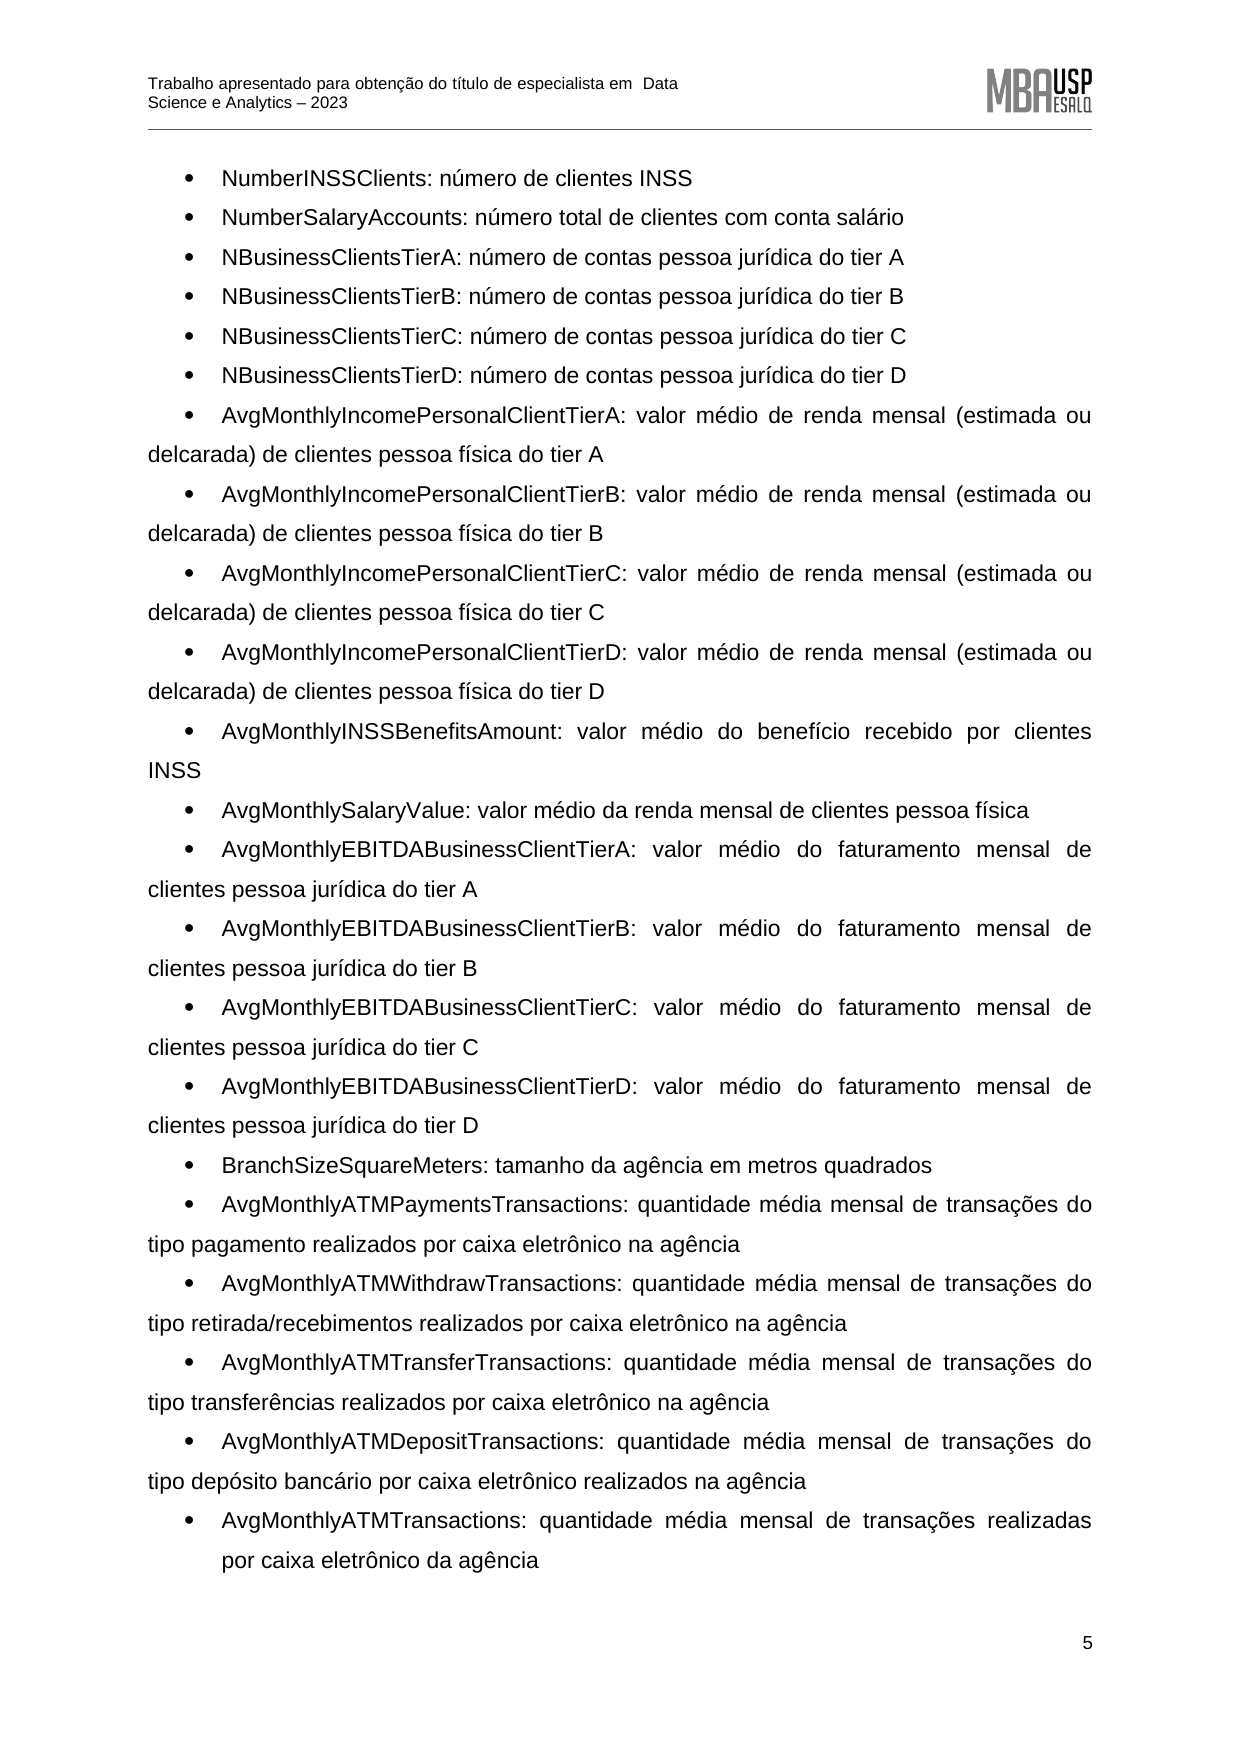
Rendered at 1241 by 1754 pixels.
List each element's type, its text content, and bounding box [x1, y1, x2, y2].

list AvgMonthlyATMTransactions: quantidade média mensal de transações realizadas por caixa eletrônico da agência [185, 1507, 1092, 1573]
list NBusinessClientsTierC: número de contas pessoa jurídica do tier C [148, 323, 1092, 349]
list AvgMonthlySalaryValue: valor médio da renda mensal de clientes pessoa física [148, 797, 1092, 823]
list AvgMonthlyIncomePersonalClientTierC: valor médio de renda mensal (estimada ou delcarada) de clientes pessoa física do tier C [148, 560, 1092, 626]
list BranchSizeSquareMeters: tamanho da agência em metros quadrados [148, 1152, 1092, 1178]
list AvgMonthlyATMDepositTransactions: quantidade média mensal de transações do tipo depósito bancário por caixa eletrônico realizados na agência [148, 1428, 1092, 1494]
list NBusinessClientsTierB: número de contas pessoa jurídica do tier B [148, 283, 1092, 310]
list AvgMonthlyATMWithdrawTransactions: quantidade média mensal de transações do tipo retirada/recebimentos realizados por caixa eletrônico na agência [148, 1270, 1092, 1336]
list NumberSalaryAccounts: número total de clientes com conta salário [148, 204, 1092, 231]
list AvgMonthlyATMPaymentsTransactions: quantidade média mensal de transações do tipo pagamento realizados por caixa eletrônico na agência [148, 1191, 1092, 1257]
list AvgMonthlyEBITDABusinessClientTierA: valor médio do faturamento mensal de clientes pessoa jurídica do tier A [148, 836, 1092, 902]
list AvgMonthlyEBITDABusinessClientTierC: valor médio do faturamento mensal de clientes pessoa jurídica do tier C [148, 994, 1092, 1060]
list NBusinessClientsTierA: número de contas pessoa jurídica do tier A [148, 244, 1092, 270]
list NumberINSSClients: número de clientes INSS [148, 165, 1092, 191]
list NBusinessClientsTierD: número de contas pessoa jurídica do tier D [148, 362, 1092, 389]
list AvgMonthlyIncomePersonalClientTierB: valor médio de renda mensal (estimada ou delcarada) de clientes pessoa física do tier B [148, 481, 1092, 547]
list AvgMonthlyIncomePersonalClientTierA: valor médio de renda mensal (estimada ou delcarada) de clientes pessoa física do tier A [148, 402, 1092, 468]
picture [984, 67, 1095, 114]
list AvgMonthlyEBITDABusinessClientTierD: valor médio do faturamento mensal de clientes pessoa jurídica do tier D [148, 1073, 1092, 1139]
list AvgMonthlyATMTransferTransactions: quantidade média mensal de transações do tipo transferências realizados por caixa eletrônico na agência [148, 1349, 1092, 1415]
list AvgMonthlyEBITDABusinessClientTierB: valor médio do faturamento mensal de clientes pessoa jurídica do tier B [148, 915, 1092, 981]
list AvgMonthlyINSSBenefitsAmount: valor médio do benefício recebido por clientes INSS [148, 718, 1092, 783]
list AvgMonthlyIncomePersonalClientTierD: valor médio de renda mensal (estimada ou delcarada) de clientes pessoa física do tier D [148, 639, 1092, 704]
